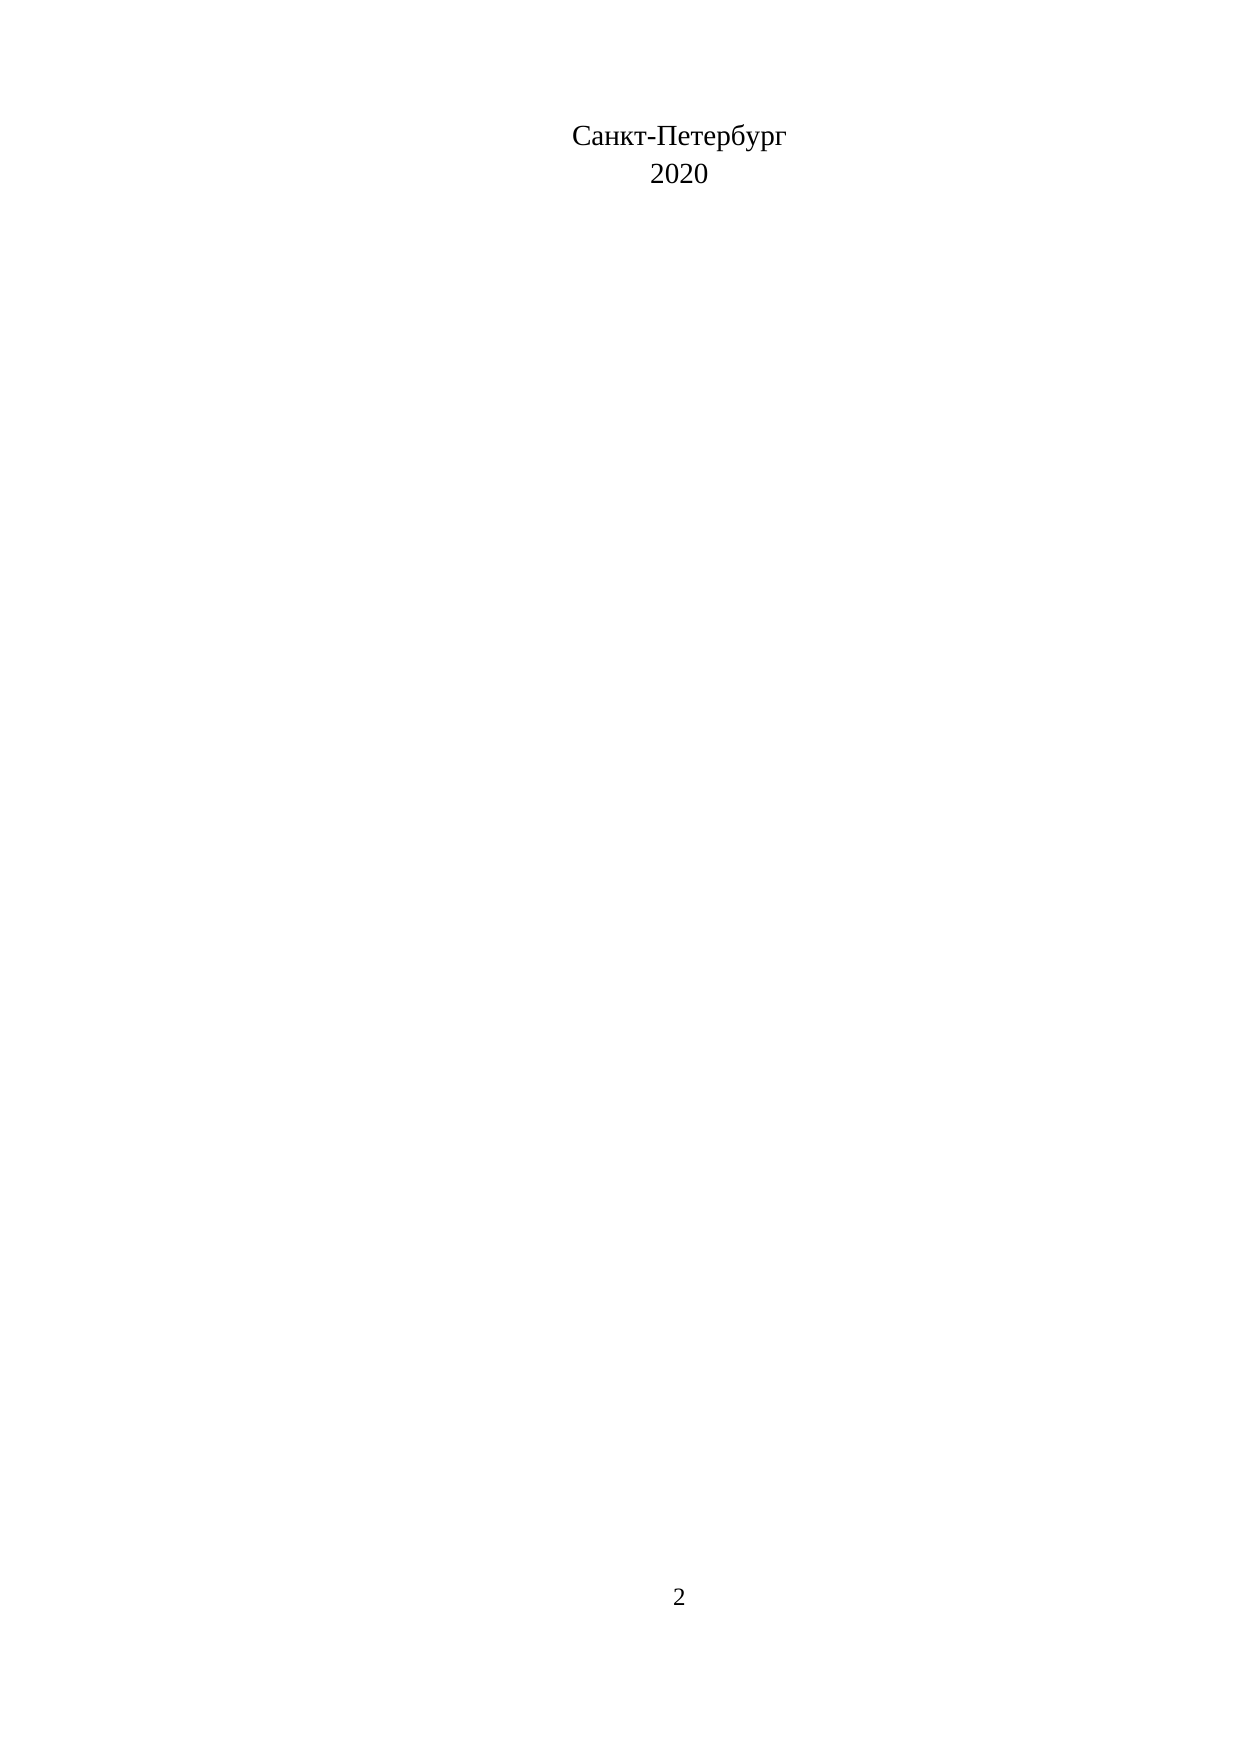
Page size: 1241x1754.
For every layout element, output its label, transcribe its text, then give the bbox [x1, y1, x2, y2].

text Санкт-Петербург [177, 118, 1181, 152]
text 2020 [177, 157, 1181, 190]
